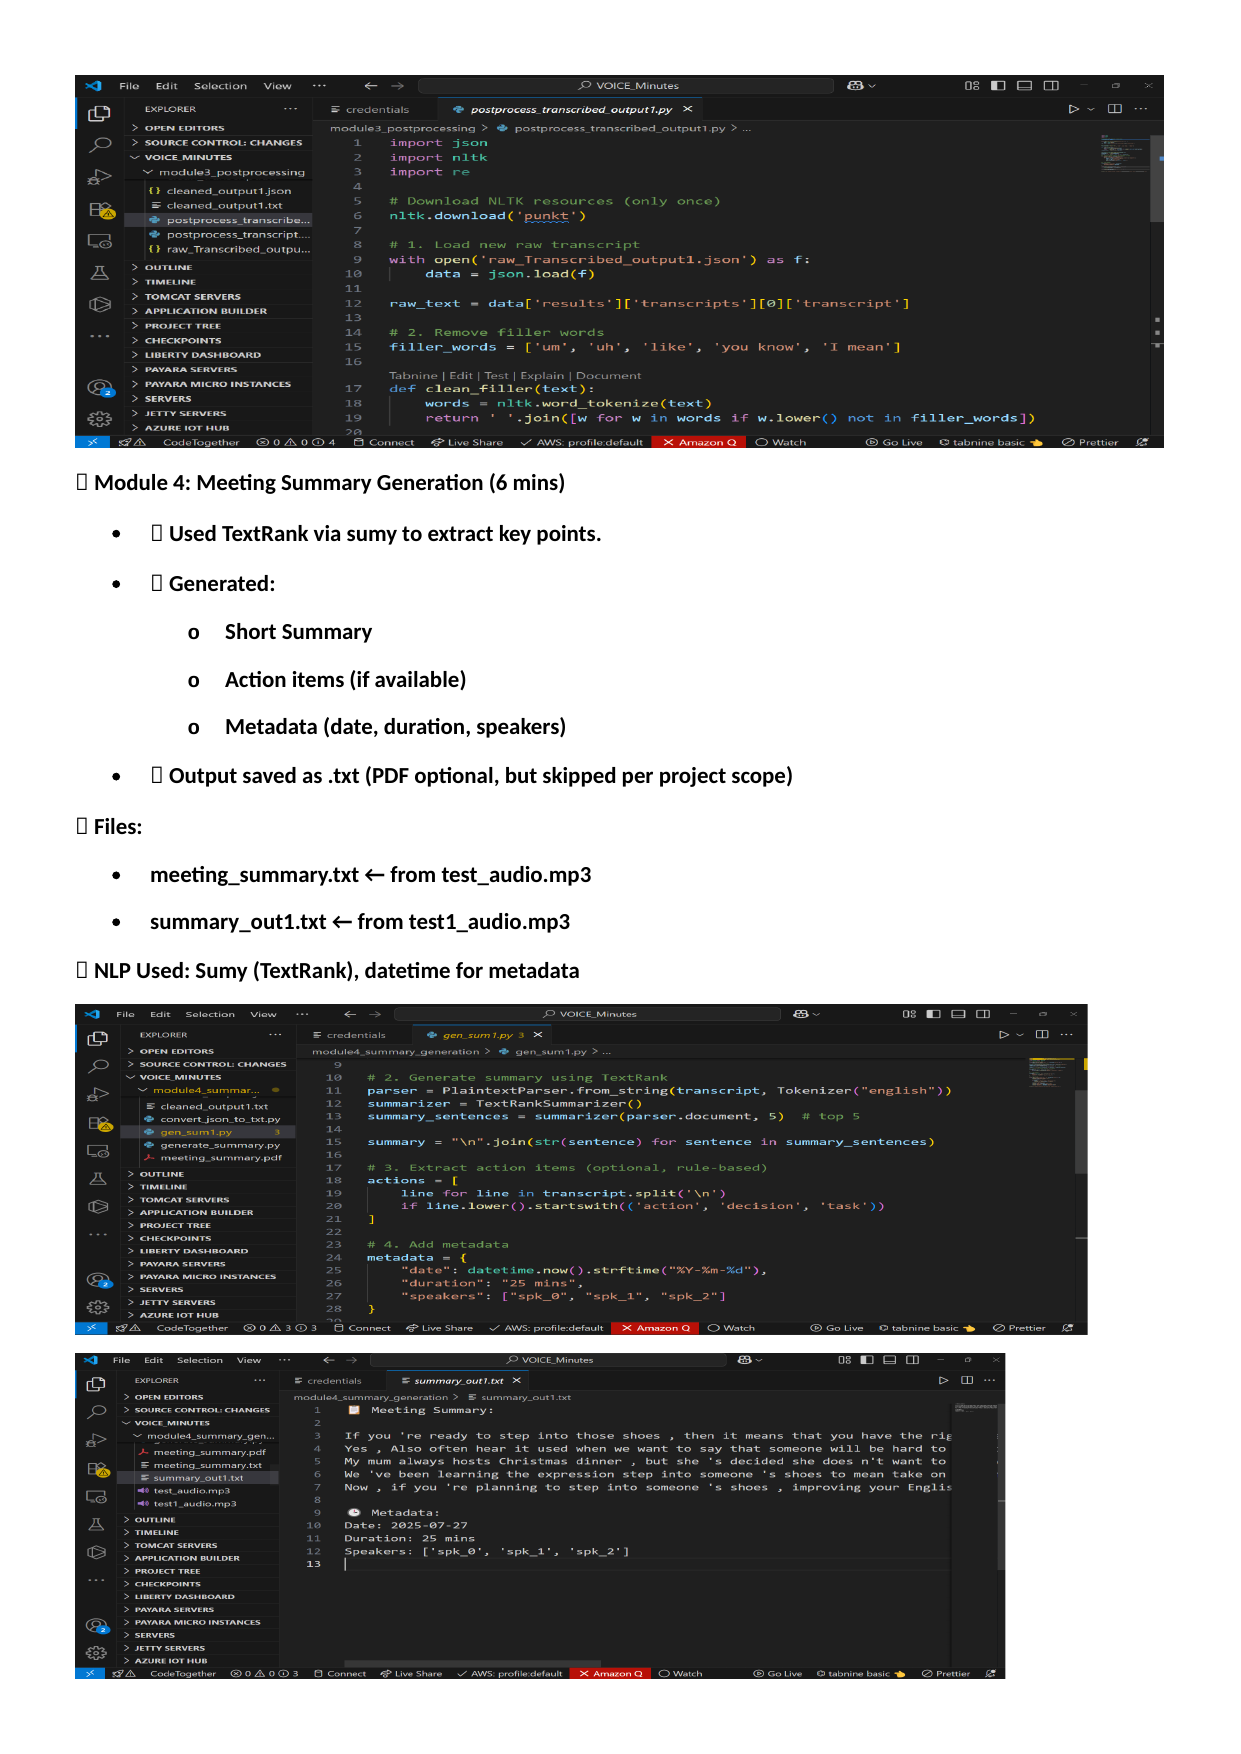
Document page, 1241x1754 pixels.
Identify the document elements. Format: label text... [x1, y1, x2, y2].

text 🧩 Module 4: Meeting Summary Generation (6 mins) [75, 466, 1165, 497]
list Metadata (date, duration, speakers) [187, 712, 1165, 741]
list Short Summary [187, 617, 1165, 646]
list summary_out1.txt ← from test1_audio.mp3 [112, 907, 1165, 935]
picture [75, 1353, 1006, 1679]
picture [75, 75, 1164, 448]
list meeting_summary.txt ← from test_audio.mp3 [112, 860, 1165, 888]
list ✅ Generated: [112, 567, 1165, 598]
list ✅ Used TextRank via sumy to extract key points. [112, 516, 1165, 548]
picture [75, 1004, 1088, 1335]
list ✅ Output saved as .txt (PDF optional, but skipped per project scope) [112, 759, 1165, 791]
text 📁 Files: [75, 810, 1165, 841]
text 🧠 NLP Used: Sumy (TextRank), datetime for metadata [75, 954, 1165, 985]
list Action items (if available) [187, 665, 1165, 693]
